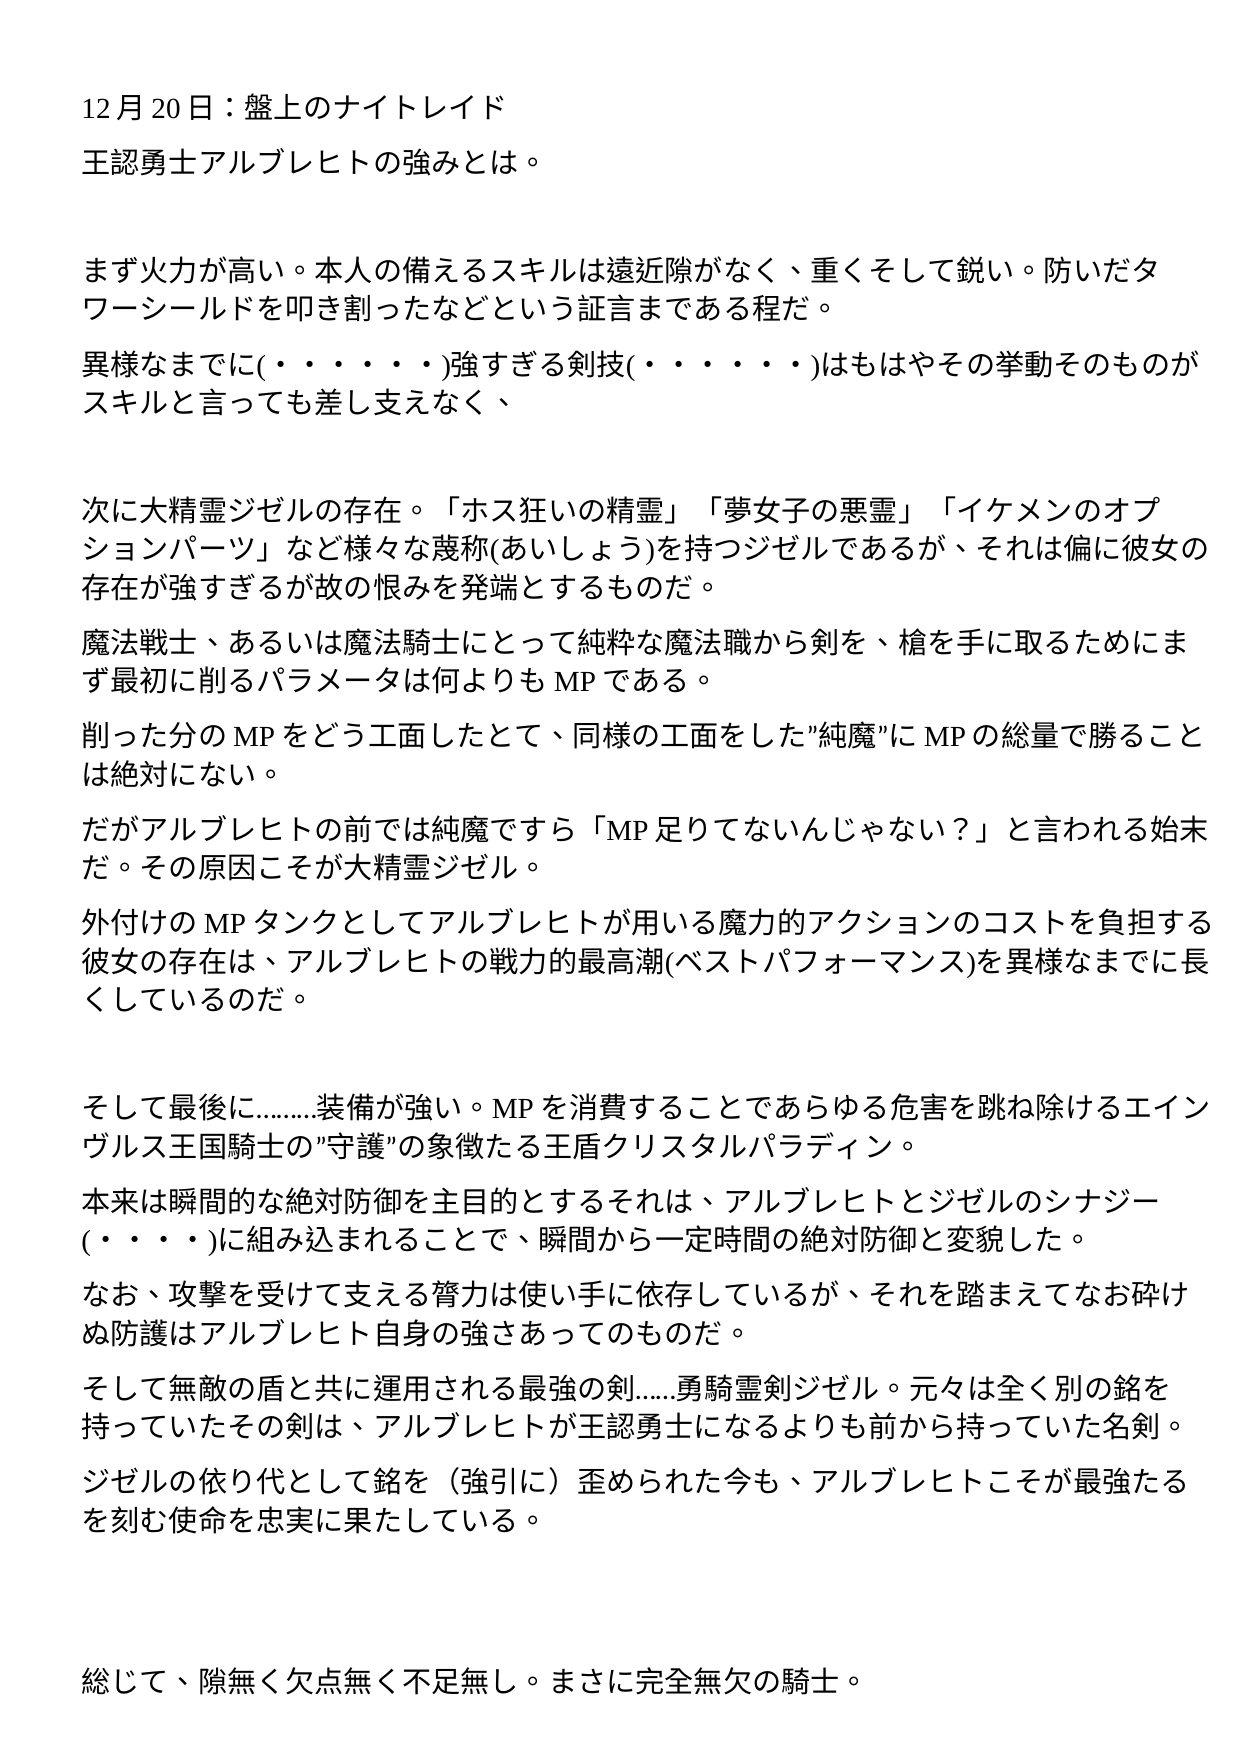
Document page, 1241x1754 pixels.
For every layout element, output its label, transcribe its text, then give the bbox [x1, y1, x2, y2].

text 削った分のMPをどう工面したとて、同様の工面をした”純魔”にMPの総量で勝ることは絶対にない。 [81, 718, 1215, 792]
text 次に大精霊ジゼルの存在。「ホス狂いの精霊」「夢女子の悪霊」「イケメンのオプションパーツ」など様々な蔑称(あいしょう)を持つジゼルであるが、それは偏に彼女の存在が強すぎるが故の恨みを発端とするものだ。 [81, 493, 1215, 605]
text そして最後に………装備が強い。MPを消費することであらゆる危害を跳ね除けるエインヴルス王国騎士の”守護”の象徴たる王盾クリスタルパラディン。 [81, 1090, 1215, 1164]
text ジゼルの依り代として銘を（強引に）歪められた今も、アルブレヒトこそが最強たるを刻む使命を忠実に果たしている。 [81, 1464, 1215, 1538]
text まず火力が高い。本人の備えるスキルは遠近隙がなく、重くそして鋭い。防いだタワーシールドを叩き割ったなどという証言まである程だ。 [81, 253, 1215, 327]
text だがアルブレヒトの前では純魔ですら「MP足りてないんじゃない？」と言われる始末だ。その原因こそが大精霊ジゼル。 [81, 812, 1215, 886]
text 異様なまでに(・・・・・・)強すぎる剣技(・・・・・・)はもはやその挙動そのものがスキルと言っても差し支えなく、 [81, 347, 1215, 421]
text 魔法戦士、あるいは魔法騎士にとって純粋な魔法職から剣を、槍を手に取るためにまず最初に削るパラメータは何よりもMPである。 [81, 625, 1215, 699]
text 王認勇士アルブレヒトの強みとは。 [81, 145, 1215, 181]
text 総じて、隙無く欠点無く不足無し。まさに完全無欠の騎士。 [81, 1664, 1215, 1699]
text 12月20日：盤上のナイトレイド [81, 90, 1215, 126]
text なお、攻撃を受けて支える膂力は使い手に依存しているが、それを踏まえてなお砕けぬ防護はアルブレヒト自身の強さあってのものだ。 [81, 1277, 1215, 1351]
text 外付けのMPタンクとしてアルブレヒトが用いる魔力的アクションのコストを負担する彼女の存在は、アルブレヒトの戦力的最高潮(ベストパフォーマンス)を異様なまでに長くしているのだ。 [81, 906, 1215, 1018]
text そして無敵の盾と共に運用される最強の剣……勇騎霊剣ジゼル。元々は全く別の銘を持っていたその剣は、アルブレヒトが王認勇士になるよりも前から持っていた名剣。 [81, 1371, 1215, 1445]
text 本来は瞬間的な絶対防御を主目的とするそれは、アルブレヒトとジゼルのシナジー(・・・・)に組み込まれることで、瞬間から一定時間の絶対防御と変貌した。 [81, 1184, 1215, 1258]
